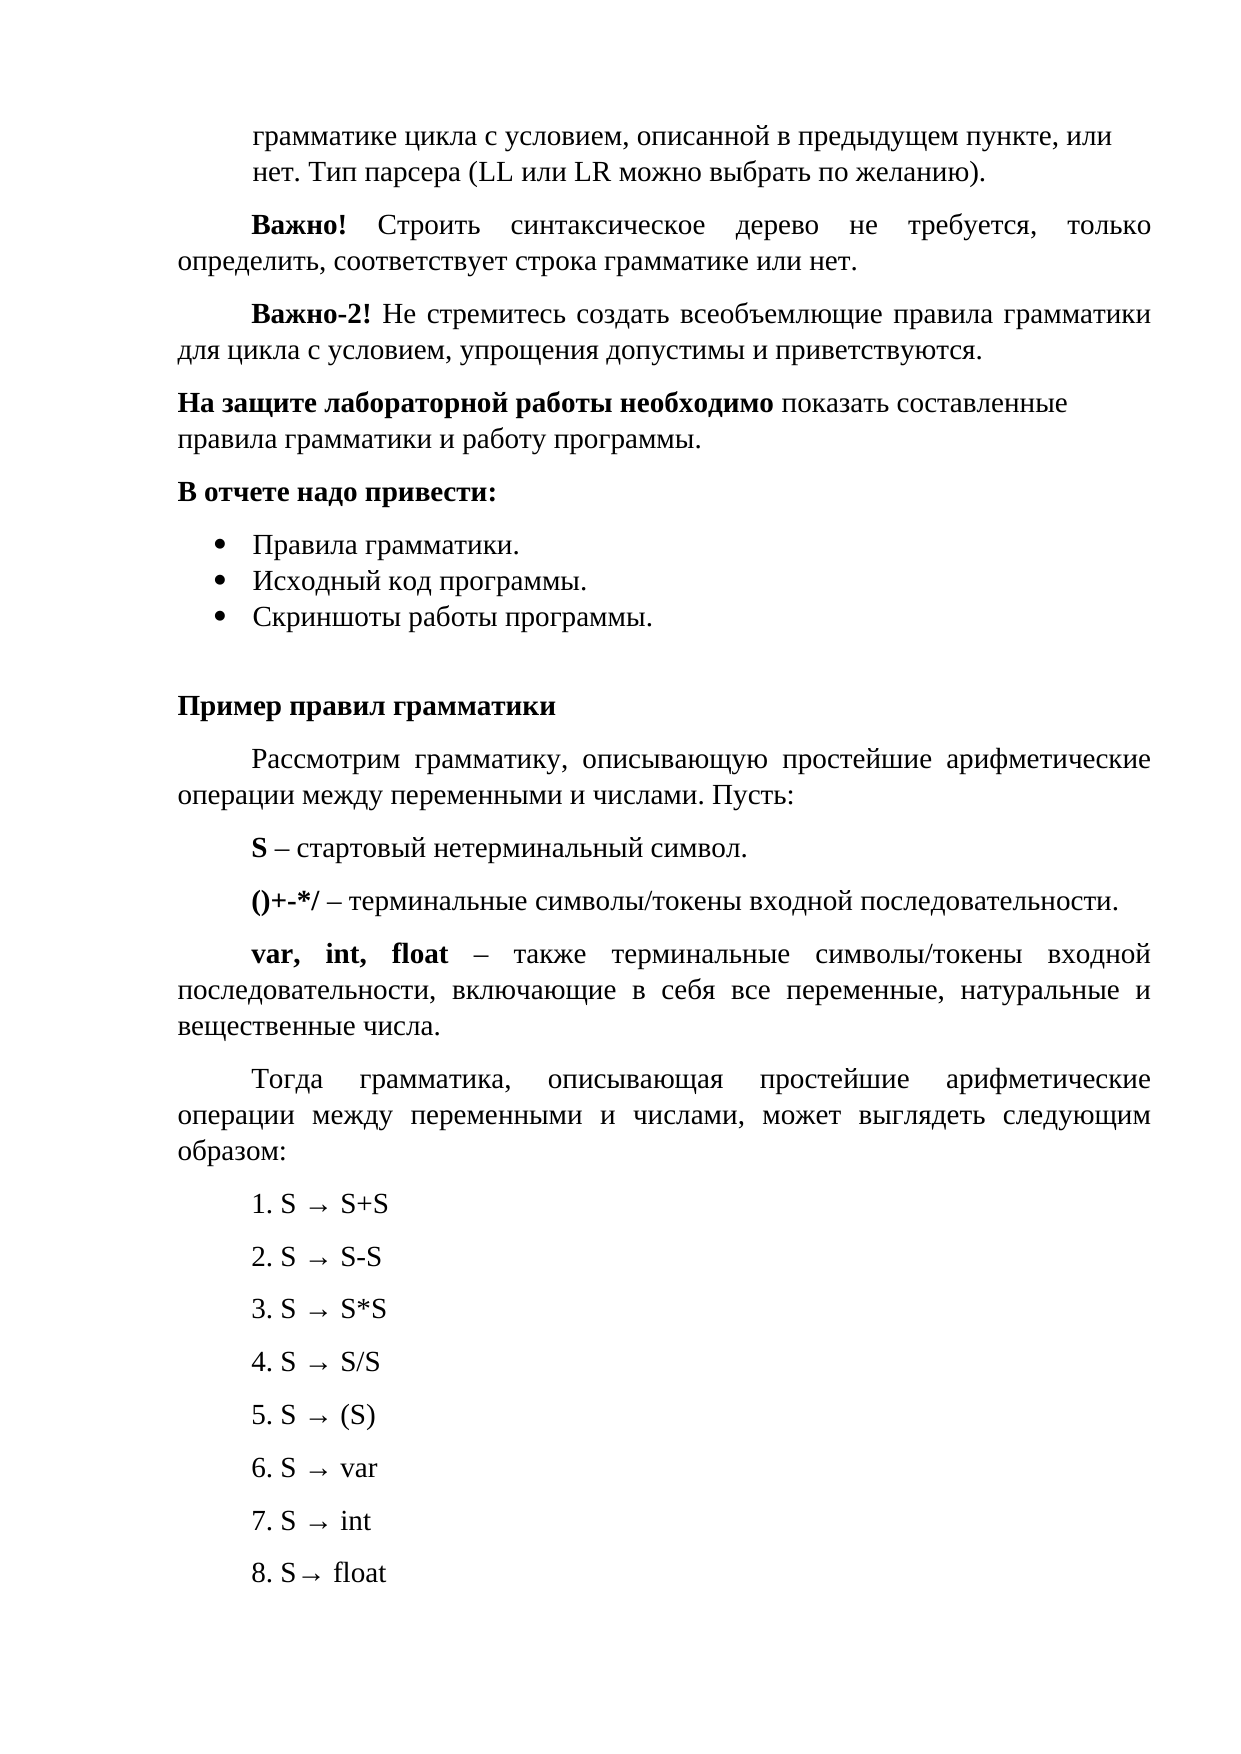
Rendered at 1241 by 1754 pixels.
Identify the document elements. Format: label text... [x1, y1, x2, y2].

text Пример правил грамматики [177, 688, 1152, 722]
list Исходный код программы. [215, 563, 1152, 597]
text 1. S → S+S [177, 1186, 1152, 1219]
text Важно-2! Не стремитесь создать всеобъемлющие правила грамматики для цикла с условием, упрощения допустимы и приветствуются. [177, 296, 1152, 366]
list Скриншоты работы программы. [215, 599, 1152, 633]
text var, int, float – также терминальные символы/токены входной последовательности, включающие в себя все переменные, натуральные и вещественные числа. [177, 936, 1152, 1042]
text На защите лабораторной работы необходимо показать составленные правила грамматики и работу программы. [177, 385, 1152, 455]
text Рассмотрим грамматику, описывающую простейшие арифметические операции между переменными и числами. Пусть: [177, 741, 1152, 811]
text 4. S → S/S [177, 1344, 1152, 1378]
text Важно! Строить синтаксическое дерево не требуется, только определить, соответствует строка грамматике или нет. [177, 207, 1152, 277]
text S – стартовый нетерминальный символ. [177, 830, 1152, 864]
text 8. S→ float [177, 1556, 1152, 1589]
text ()+-*/ – терминальные символы/токены входной последовательности. [177, 883, 1152, 916]
text 5. S → (S) [177, 1397, 1152, 1431]
text 2. S → S-S [177, 1239, 1152, 1272]
text Тогда грамматика, описывающая простейшие арифметические операции между переменными и числами, может выглядеть следующим образом: [177, 1061, 1152, 1167]
text В отчете надо привести: [177, 474, 1152, 507]
list Правила грамматики. [215, 527, 1152, 560]
text 7. S → int [177, 1503, 1152, 1536]
text 3. S → S*S [177, 1292, 1152, 1325]
text 6. S → var [177, 1450, 1152, 1483]
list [215, 118, 1152, 188]
